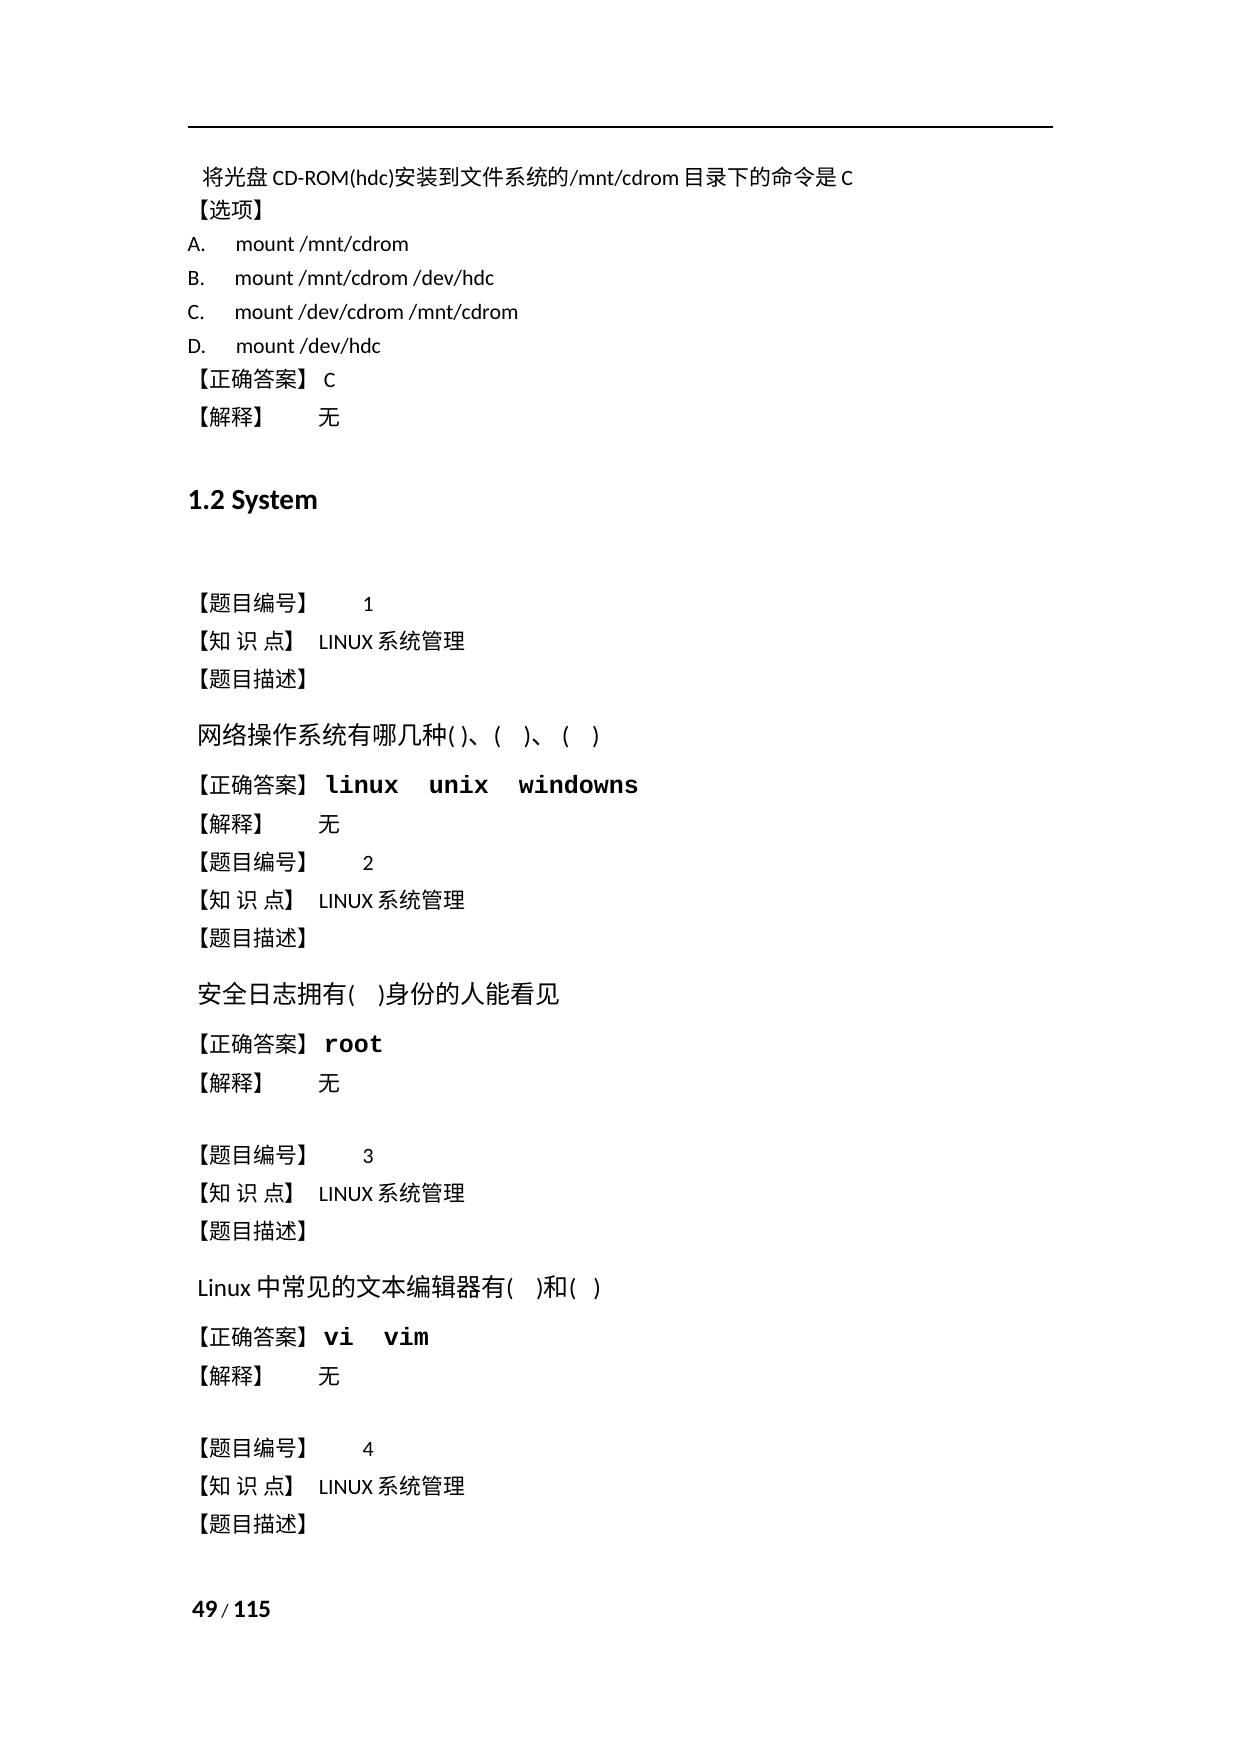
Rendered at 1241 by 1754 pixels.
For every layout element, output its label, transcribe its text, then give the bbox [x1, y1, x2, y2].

text 【题目编号】 3 [187, 1138, 1053, 1170]
text 【选项】 [187, 192, 1053, 226]
text B. mount /mnt/cdrom /dev/hdc [187, 260, 1053, 294]
text D. mount /dev/hdc [187, 328, 1053, 362]
text 【题目描述】 [187, 662, 1053, 693]
text 将光盘CD-ROM(hdc)安装到文件系统的/mnt/cdrom目录下的命令是C [187, 158, 1053, 192]
text 安全日志拥有( )身份的人能看见 [187, 959, 1053, 1027]
text 【题目描述】 [187, 1507, 1053, 1539]
text Linux中常见的文本编辑器有( )和( ) [187, 1252, 1053, 1320]
text 【题目描述】 [187, 1214, 1053, 1246]
text 【知 识 点】 LINUX系统管理 [187, 624, 1053, 656]
text 【正确答案】 vi vim [187, 1320, 1053, 1353]
text 【正确答案】 C [187, 362, 1053, 394]
text 【解释】 无 [187, 807, 1053, 839]
text C. mount /dev/cdrom /mnt/cdrom [187, 294, 1053, 328]
text 【题目编号】 1 [187, 586, 1053, 618]
subtitle 1.2 System [187, 465, 1053, 533]
text 网络操作系统有哪几种( )、( )、 ( ) [187, 700, 1053, 768]
text A. mount /mnt/cdrom [187, 226, 1053, 260]
text 【解释】 无 [187, 1066, 1053, 1098]
text 【题目编号】 4 [187, 1431, 1053, 1463]
text 【题目描述】 [187, 921, 1053, 953]
text 【知 识 点】 LINUX系统管理 [187, 1176, 1053, 1208]
text 【解释】 无 [187, 400, 1053, 432]
text 【题目编号】 2 [187, 845, 1053, 877]
text 【解释】 无 [187, 1359, 1053, 1391]
text 【正确答案】 root [187, 1027, 1053, 1060]
text 【知 识 点】 LINUX系统管理 [187, 883, 1053, 915]
text 【正确答案】 linux unix windowns [187, 768, 1053, 801]
text 【知 识 点】 LINUX系统管理 [187, 1469, 1053, 1501]
